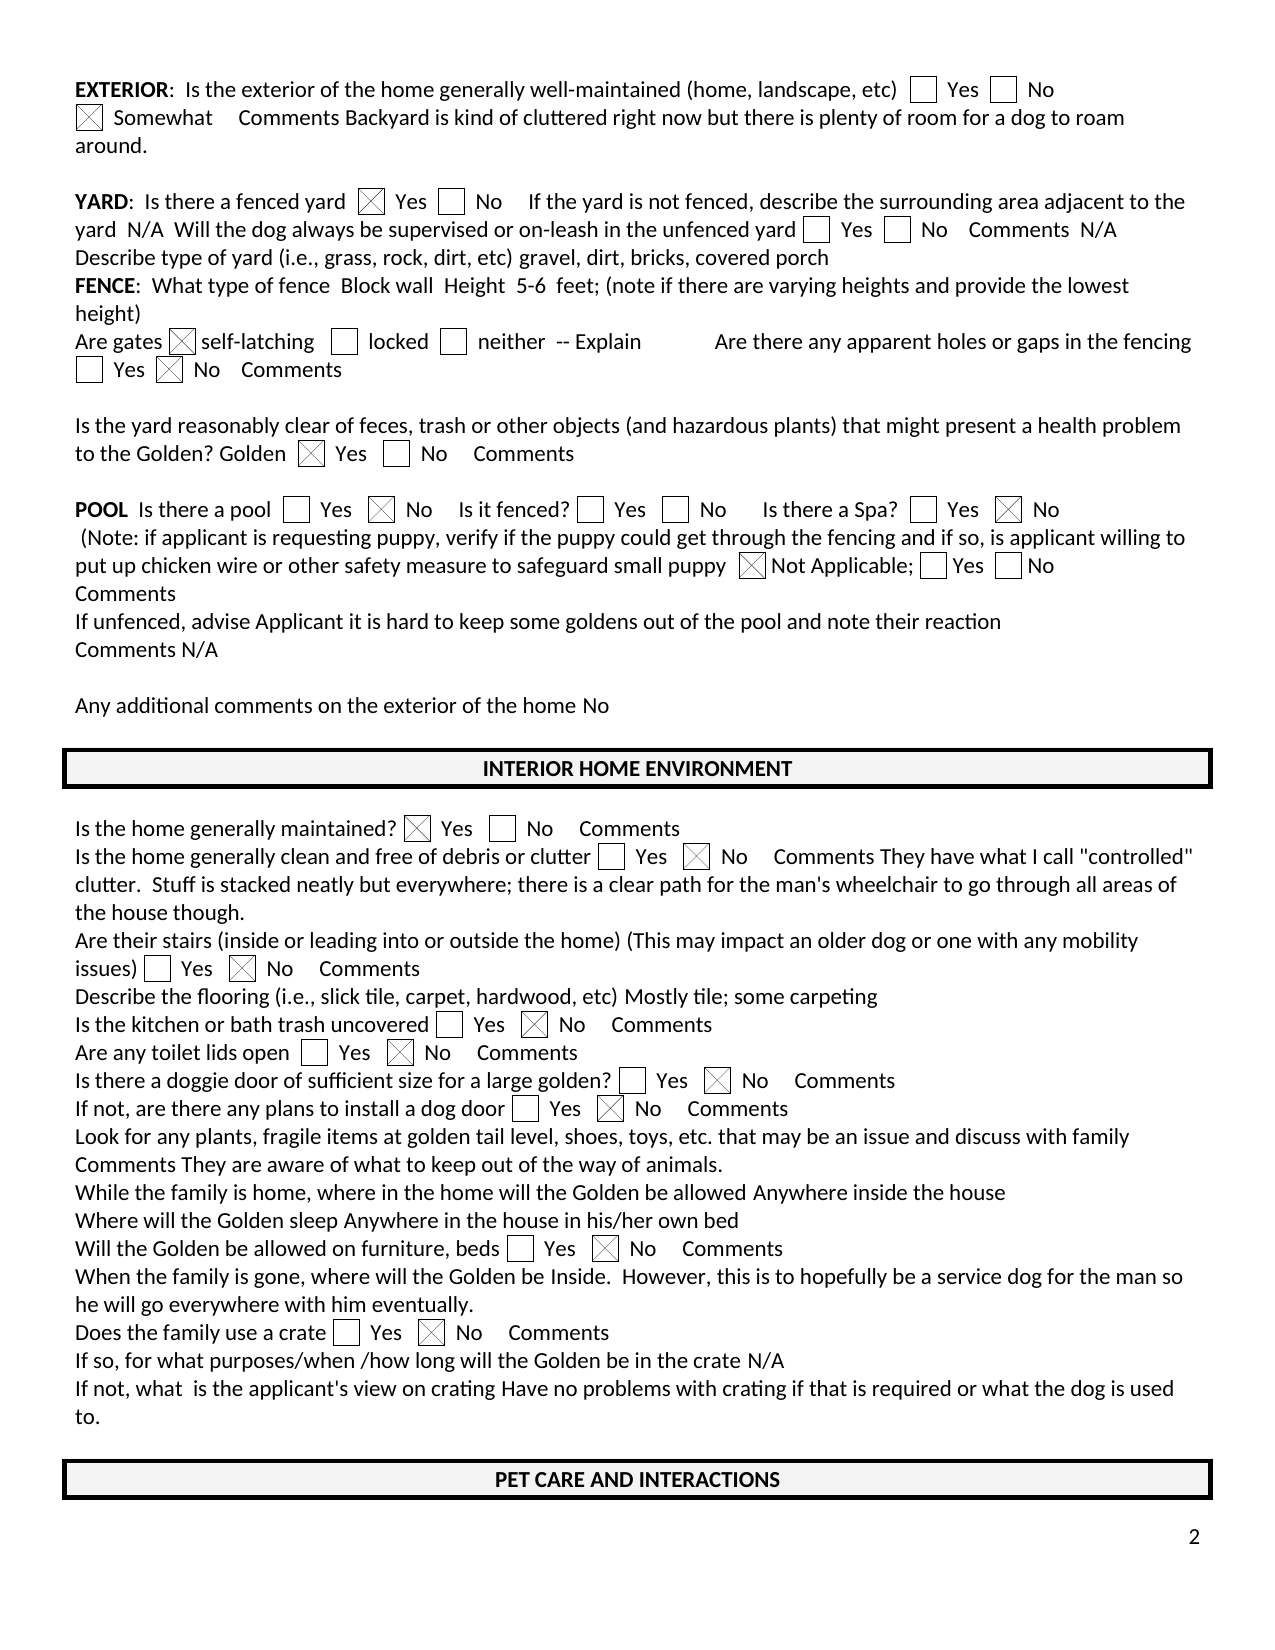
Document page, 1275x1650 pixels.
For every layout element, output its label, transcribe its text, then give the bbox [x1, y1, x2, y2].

text Are gates self-latching locked neither -- Explain Are there any apparent holes or gaps in the fencing Yes No Comments [75, 327, 1200, 383]
text POOL Is there a pool Yes No Is it fenced? Yes No Is there a Spa? Yes No [75, 495, 1200, 523]
text Is the home generally maintained? Yes No Comments [75, 814, 1200, 842]
text Comments [75, 579, 1200, 607]
text Describe type of yard (i.e., grass, rock, dirt, etc) gravel, dirt, bricks, covered porch [75, 243, 1200, 271]
text Is there a doggie door of sufficient size for a large golden? Yes No Comments [75, 1066, 1200, 1094]
text Are any toilet lids open Yes No Comments [75, 1038, 1200, 1066]
text Comments They are aware of what to keep out of the way of animals. [75, 1150, 1200, 1178]
text Describe the flooring (i.e., slick tile, carpet, hardwood, etc) Mostly tile; some carpeting [75, 982, 1200, 1010]
text EXTERIOR: Is the exterior of the home generally well-maintained (home, landscape, etc) Yes No [75, 75, 1200, 103]
text Somewhat Comments Backyard is kind of cluttered right now but there is plenty of room for a dog to roam around. [75, 103, 1200, 159]
text Are their stairs (inside or leading into or outside the home) (This may impact an older dog or one with any mobility issues) Yes No Comments [75, 926, 1200, 982]
text If not, what is the applicant's view on crating Have no problems with crating if that is required or what the dog is used to. [75, 1374, 1200, 1431]
text Is the yard reasonably clear of feces, trash or other objects (and hazardous plants) that might present a health problem to the Golden? Golden Yes No Comments [75, 411, 1200, 467]
text If not, are there any plans to install a dog door Yes No Comments [75, 1094, 1200, 1122]
text Look for any plants, fragile items at golden tail level, shoes, toys, etc. that may be an issue and discuss with family [75, 1122, 1200, 1150]
text Is the kitchen or bath trash uncovered Yes No Comments [75, 1010, 1200, 1038]
text Where will the Golden sleep Anywhere in the house in his/her own bed [75, 1206, 1200, 1234]
text If unfenced, advise Applicant it is hard to keep some goldens out of the pool and note their reaction [75, 607, 1200, 635]
text If so, for what purposes/when /how long will the Golden be in the crate N/A [75, 1346, 1200, 1374]
text Is the home generally clean and free of debris or clutter Yes No Comments They have what I call "controlled" clutter. Stuff is stacked neatly but everywhere; there is a clear path for the man's wheelchair to go through all areas of the house though. [75, 842, 1200, 926]
text When the family is gone, where will the Golden be Inside. However, this is to hopefully be a service dog for the man so he will go everywhere with him eventually. [75, 1262, 1200, 1318]
text FENCE: What type of fence Block wall Height 5-6 feet; (note if there are varying heights and provide the lowest height) [75, 271, 1200, 327]
text YARD: Is there a fenced yard Yes No If the yard is not fenced, describe the surrounding area adjacent to the yard N/A Will the dog always be supervised or on-leash in the unfenced yard Yes No Comments N/A [75, 187, 1200, 243]
text Will the Golden be allowed on furniture, beds Yes No Comments [75, 1234, 1200, 1262]
text (Note: if applicant is requesting puppy, verify if the puppy could get through the fencing and if so, is applicant willing to put up chicken wire or other safety measure to safeguard small puppy Not Applicable; Yes No [75, 523, 1200, 579]
text Comments N/A [75, 635, 1200, 663]
text PET CARE AND INTERACTIONS [67, 1463, 1208, 1495]
text While the family is home, where in the home will the Golden be allowed Anywhere inside the house [75, 1178, 1200, 1206]
text Does the family use a crate Yes No Comments [75, 1318, 1200, 1346]
text Any additional comments on the exterior of the home No [75, 691, 1200, 719]
text INTERIOR HOME ENVIRONMENT [67, 752, 1208, 784]
